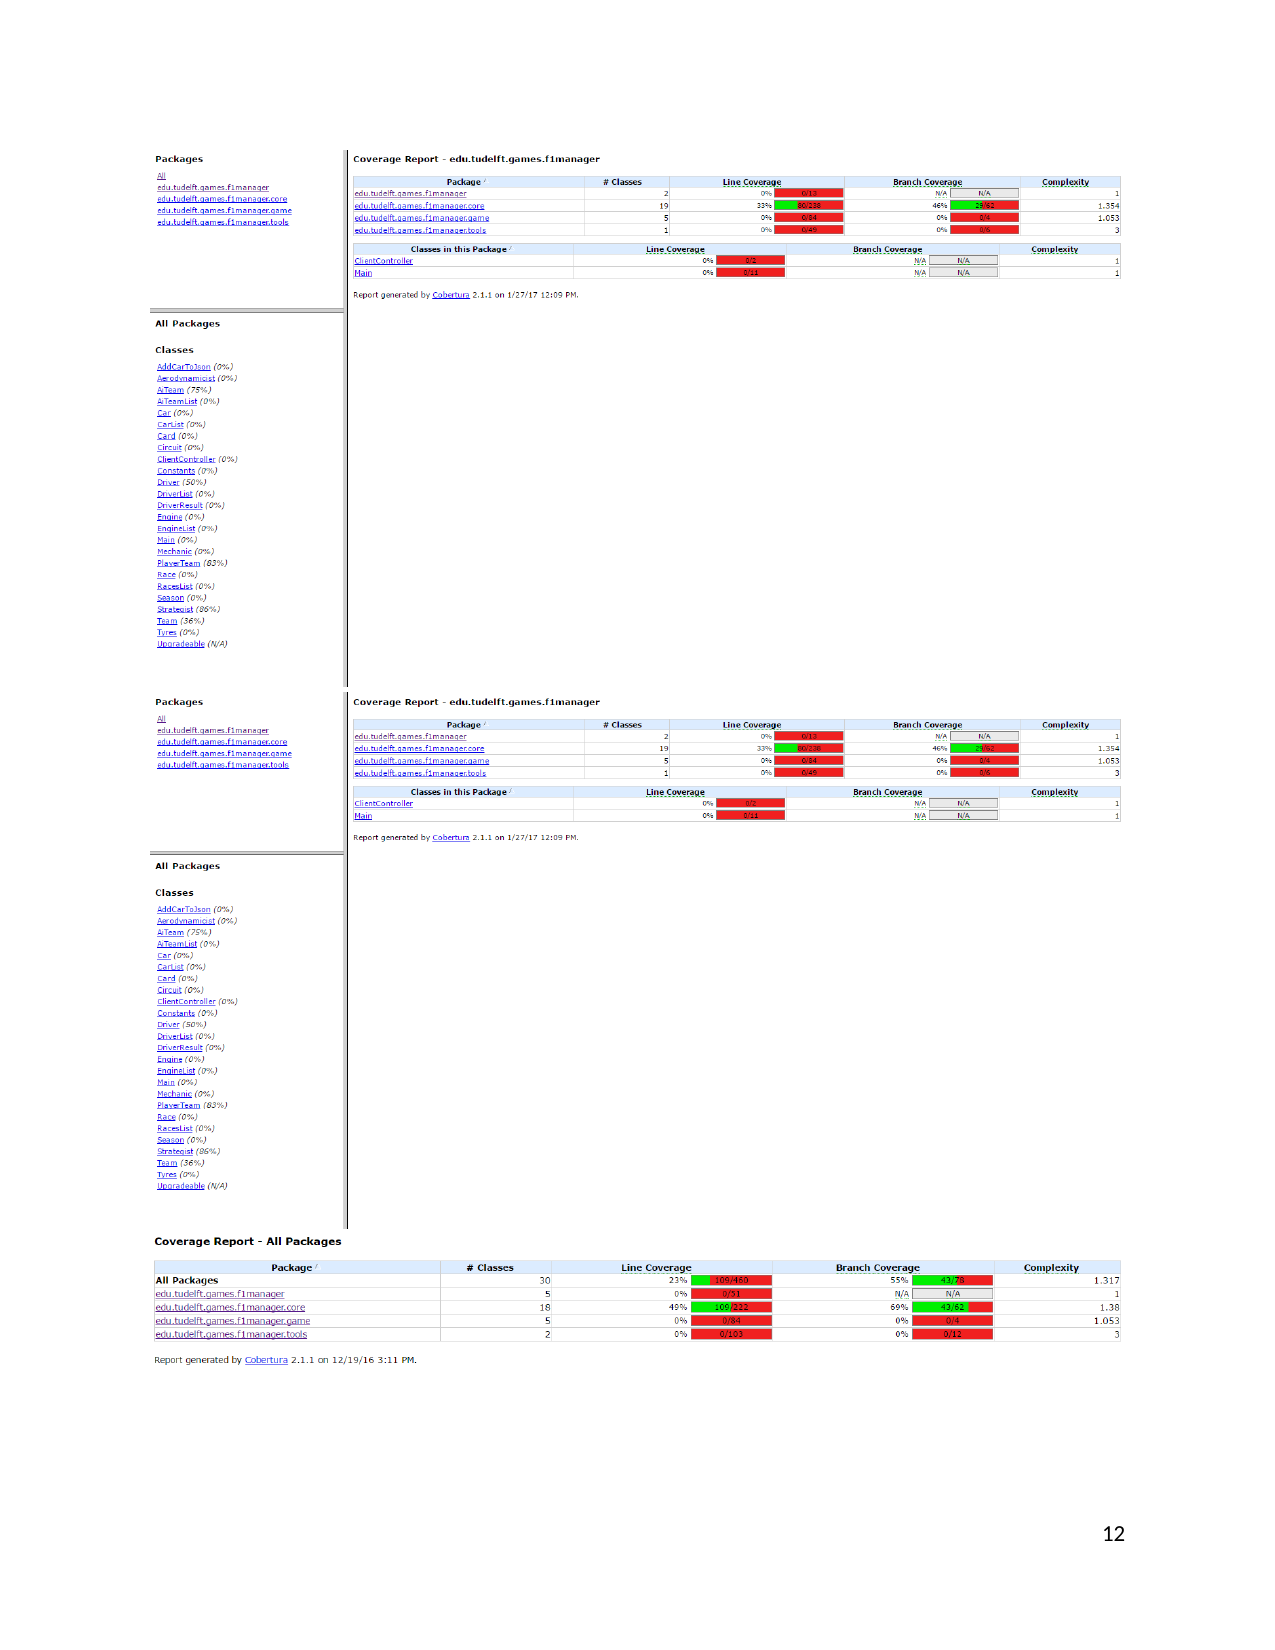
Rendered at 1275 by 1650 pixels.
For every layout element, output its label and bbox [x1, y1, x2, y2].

picture [150, 692, 1125, 1229]
picture [150, 150, 1125, 687]
picture [150, 1234, 1125, 1416]
